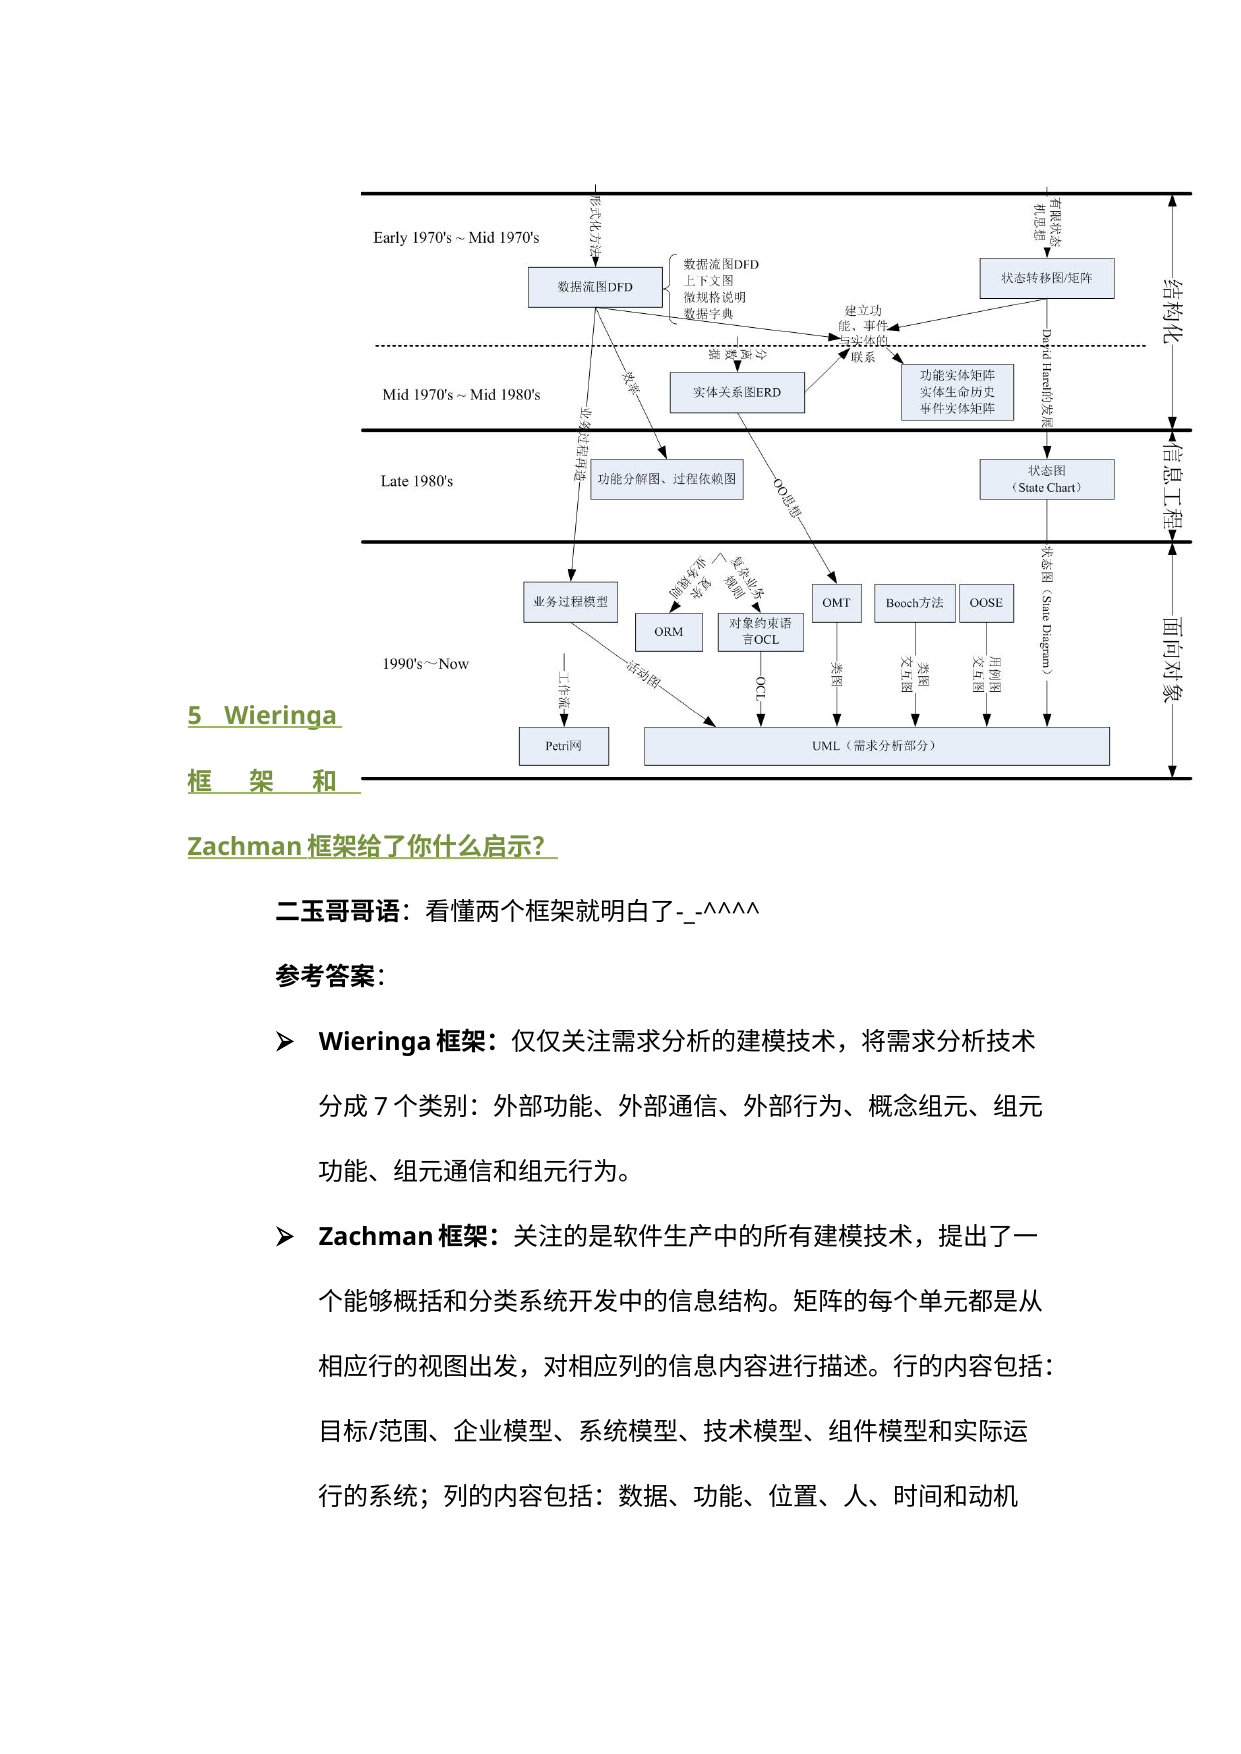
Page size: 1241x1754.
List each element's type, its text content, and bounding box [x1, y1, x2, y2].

list Zachman框架：关注的是软件生产中的所有建模技术，提出了一个能够概括和分类系统开发中的信息结构。矩阵的每个单元都是从相应行的视图出发，对相应列的信息内容进行描述。行的内容包括：目标/范围、企业模型、系统模型、技术模型、组件模型和实际运行的系统；列的内容包括：数据、功能、位置、人、时间和动机 [275, 1202, 1053, 1527]
text 5 Wieringa框架和Zachman框架给了你什么启示？ [187, 682, 361, 792]
text 5 Wieringa框架和Zachman框架给了你什么启示？ [187, 793, 1053, 877]
list Wieringa框架：仅仅关注需求分析的建模技术，将需求分析技术分成7个类别：外部功能、外部通信、外部行为、概念组元、组元功能、组元通信和组元行为。 [275, 1007, 1053, 1202]
list 二玉哥哥语：看懂两个框架就明白了-_-^^^^ [225, 877, 1053, 942]
list 参考答案： [225, 942, 1053, 1007]
picture [361, 168, 1194, 795]
